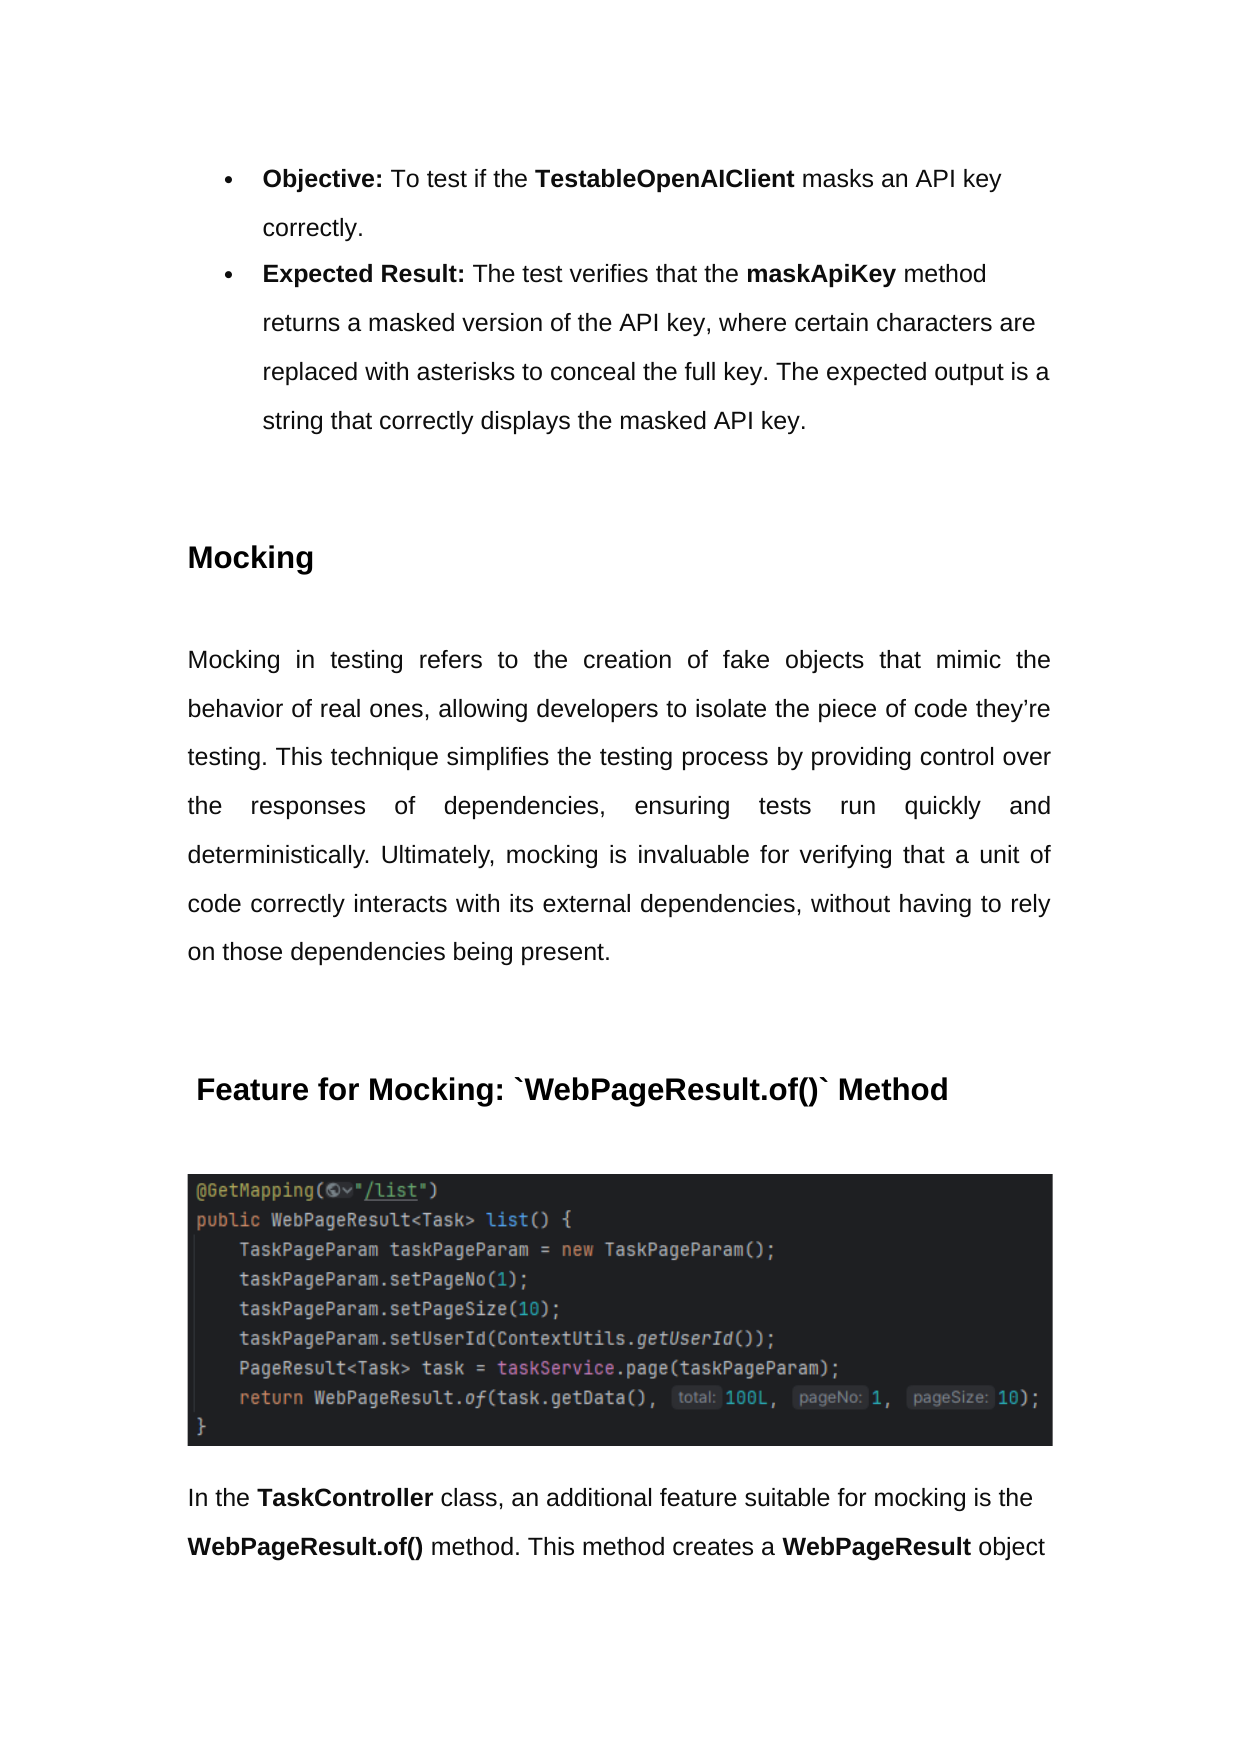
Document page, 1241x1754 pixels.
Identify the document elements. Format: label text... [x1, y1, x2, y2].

picture [187, 1174, 1053, 1446]
subtitle Feature for Mocking: `WebPageResult.of()` Method [187, 1056, 1053, 1121]
list Expected Result: The test verifies that the maskApiKey method returns a masked version of the API key, where certain characters are replaced with asterisks to conceal the full key. The expected output is a string that correctly displays the masked API key. [225, 258, 1053, 436]
list Objective: To test if the TestableOpenAIClient masks an API key correctly. [225, 162, 1053, 243]
text Mocking in testing refers to the creation of fake objects that mimic the behavior of real ones, allowing developers to isolate the piece of code they’re testing. This technique simplifies the testing process by providing control over the responses of dependencies, ensuring tests run quickly and deterministically. Ultimately, mocking is invaluable for verifying that a unit of code correctly interacts with its external dependencies, without having to rely on those dependencies being present. [187, 802, 1053, 968]
text Mocking in testing refers to the creation of fake objects that mimic the behavior of real ones, allowing developers to isolate the piece of code they’re testing. This technique simplifies the testing process by providing control over the responses of dependencies, ensuring tests run quickly and deterministically. Ultimately, mocking is invaluable for verifying that a unit of code correctly interacts with its external dependencies, without having to rely on those dependencies being present. [187, 753, 1053, 801]
subtitle Mocking [187, 525, 1053, 590]
text Mocking in testing refers to the creation of fake objects that mimic the behavior of real ones, allowing developers to isolate the piece of code they’re testing. This technique simplifies the testing process by providing control over the responses of dependencies, ensuring tests run quickly and deterministically. Ultimately, mocking is invaluable for verifying that a unit of code correctly interacts with its external dependencies, without having to rely on those dependencies being present. [187, 643, 1053, 752]
